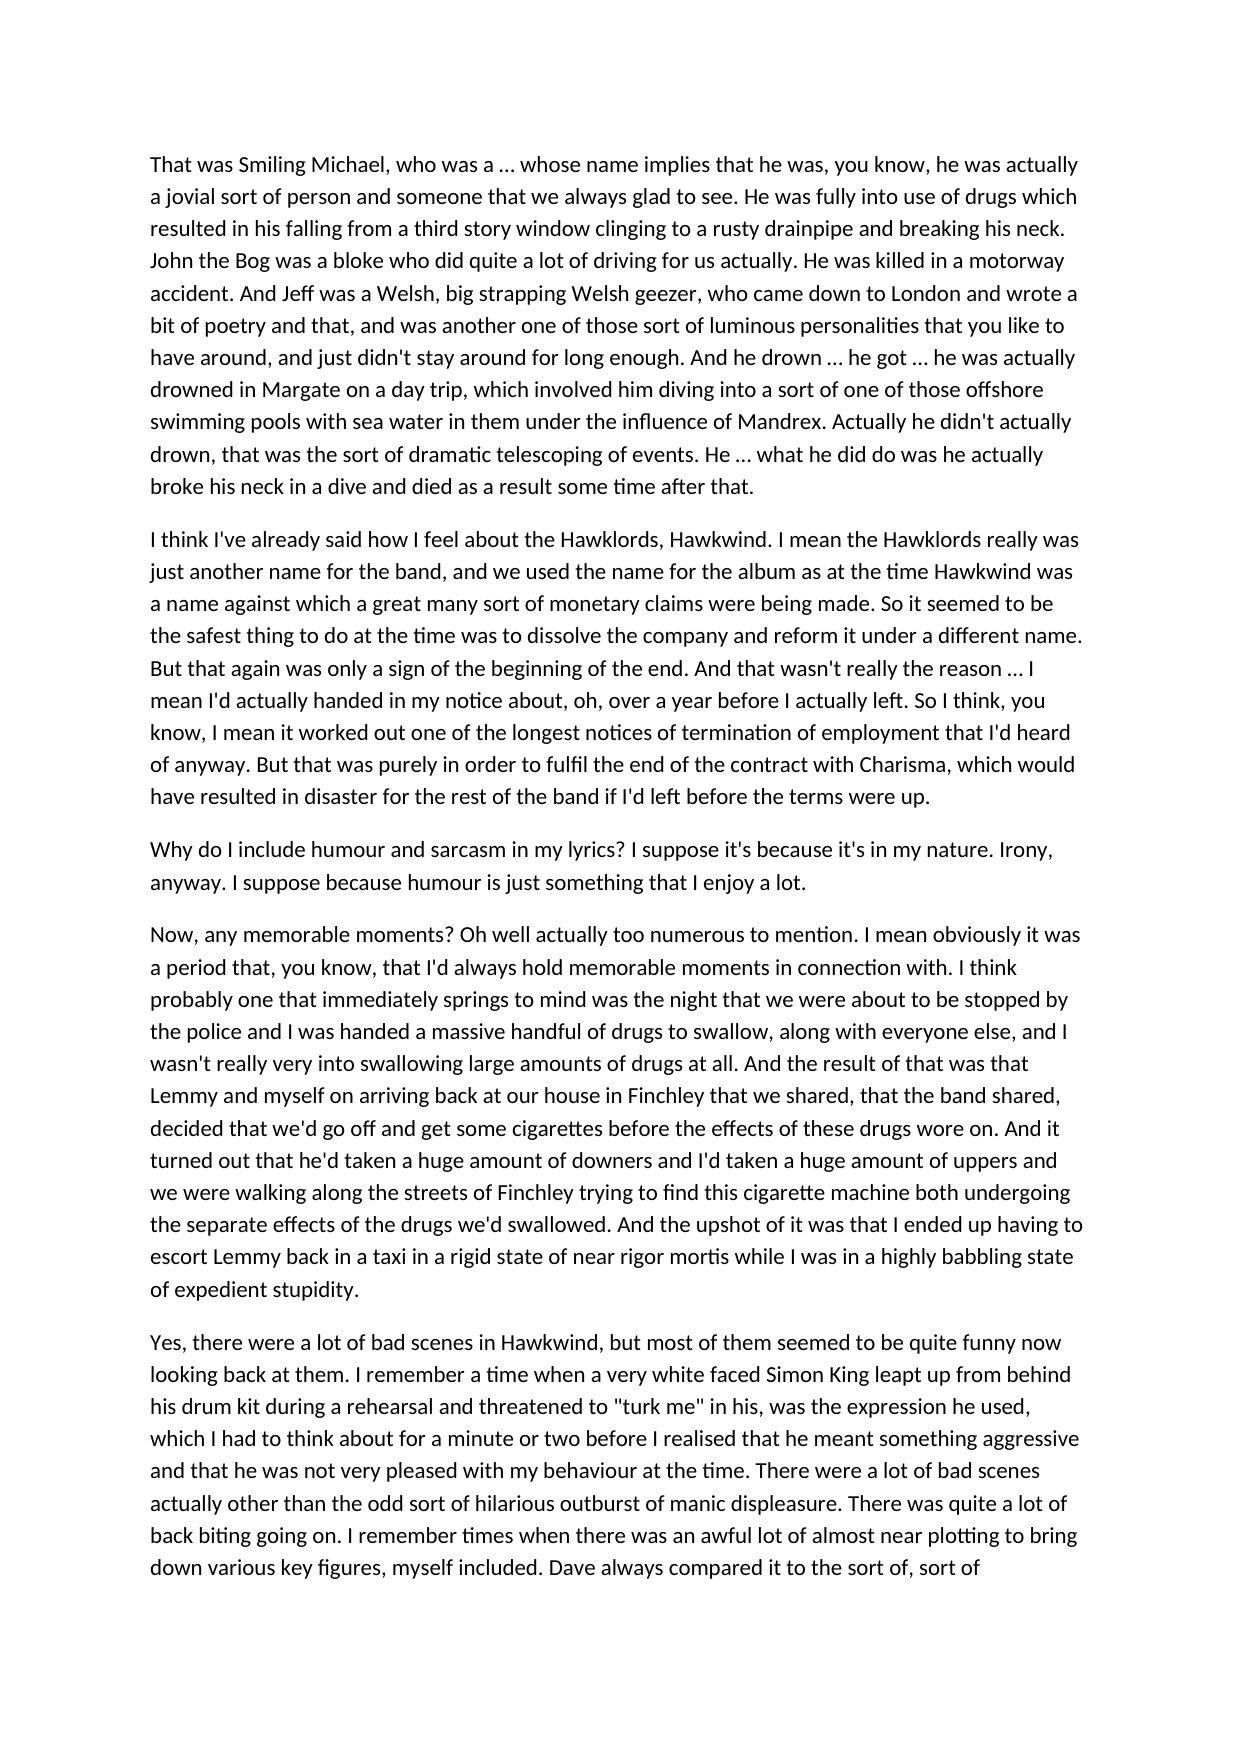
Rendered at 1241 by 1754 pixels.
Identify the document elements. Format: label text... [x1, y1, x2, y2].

text That was Smiling Michael, who was a … whose name implies that he was, you know, he was actually a jovial sort of person and someone that we always glad to see. He was fully into use of drugs which resulted in his falling from a third story window clinging to a rusty drainpipe and breaking his neck. John the Bog was a bloke who did quite a lot of driving for us actually. He was killed in a motorway accident. And Jeff was a Welsh, big strapping Welsh geezer, who came down to London and wrote a bit of poetry and that, and was another one of those sort of luminous personalities that you like to have around, and just didn't stay around for long enough. And he drown … he got … he was actually drowned in Margate on a day trip, which involved him diving into a sort of one of those offshore swimming pools with sea water in them under the influence of Mandrex. Actually he didn't actually drown, that was the sort of dramatic telescoping of events. He … what he did do was he actually broke his neck in a dive and died as a result some time after that. [150, 150, 1090, 500]
text I think I've already said how I feel about the Hawklords, Hawkwind. I mean the Hawklords really was just another name for the band, and we used the name for the album as at the time Hawkwind was a name against which a great many sort of monetary claims were being made. So it seemed to be the safest thing to do at the time was to dissolve the company and reform it under a different name. But that again was only a sign of the beginning of the end. And that wasn't really the reason … I mean I'd actually handed in my notice about, oh, over a year before I actually left. So I think, you know, I mean it worked out one of the longest notices of termination of employment that I'd heard of anyway. But that was purely in order to fulfil the end of the contract with Charisma, which would have resulted in disaster for the rest of the band if I'd left before the terms were up. [150, 525, 1090, 810]
text Now, any memorable moments? Oh well actually too numerous to mention. I mean obviously it was a period that, you know, that I'd always hold memorable moments in connection with. I think probably one that immediately springs to mind was the night that we were about to be stopped by the police and I was handed a massive handful of drugs to swallow, along with everyone else, and I wasn't really very into swallowing large amounts of drugs at all. And the result of that was that Lemmy and myself on arriving back at our house in Finchley that we shared, that the band shared, decided that we'd go off and get some cigarettes before the effects of these drugs wore on. And it turned out that he'd taken a huge amount of downers and I'd taken a huge amount of uppers and we were walking along the streets of Finchley trying to find this cigarette machine both undergoing the separate effects of the drugs we'd swallowed. And the upshot of it was that I ended up having to escort Lemmy back in a taxi in a rigid state of near rigor mortis while I was in a highly babbling state of expedient stupidity. [150, 921, 1090, 1303]
text Why do I include humour and sarcasm in my lyrics? I suppose it's because it's in my nature. Irony, anyway. I suppose because humour is just something that I enjoy a lot. [150, 835, 1090, 896]
